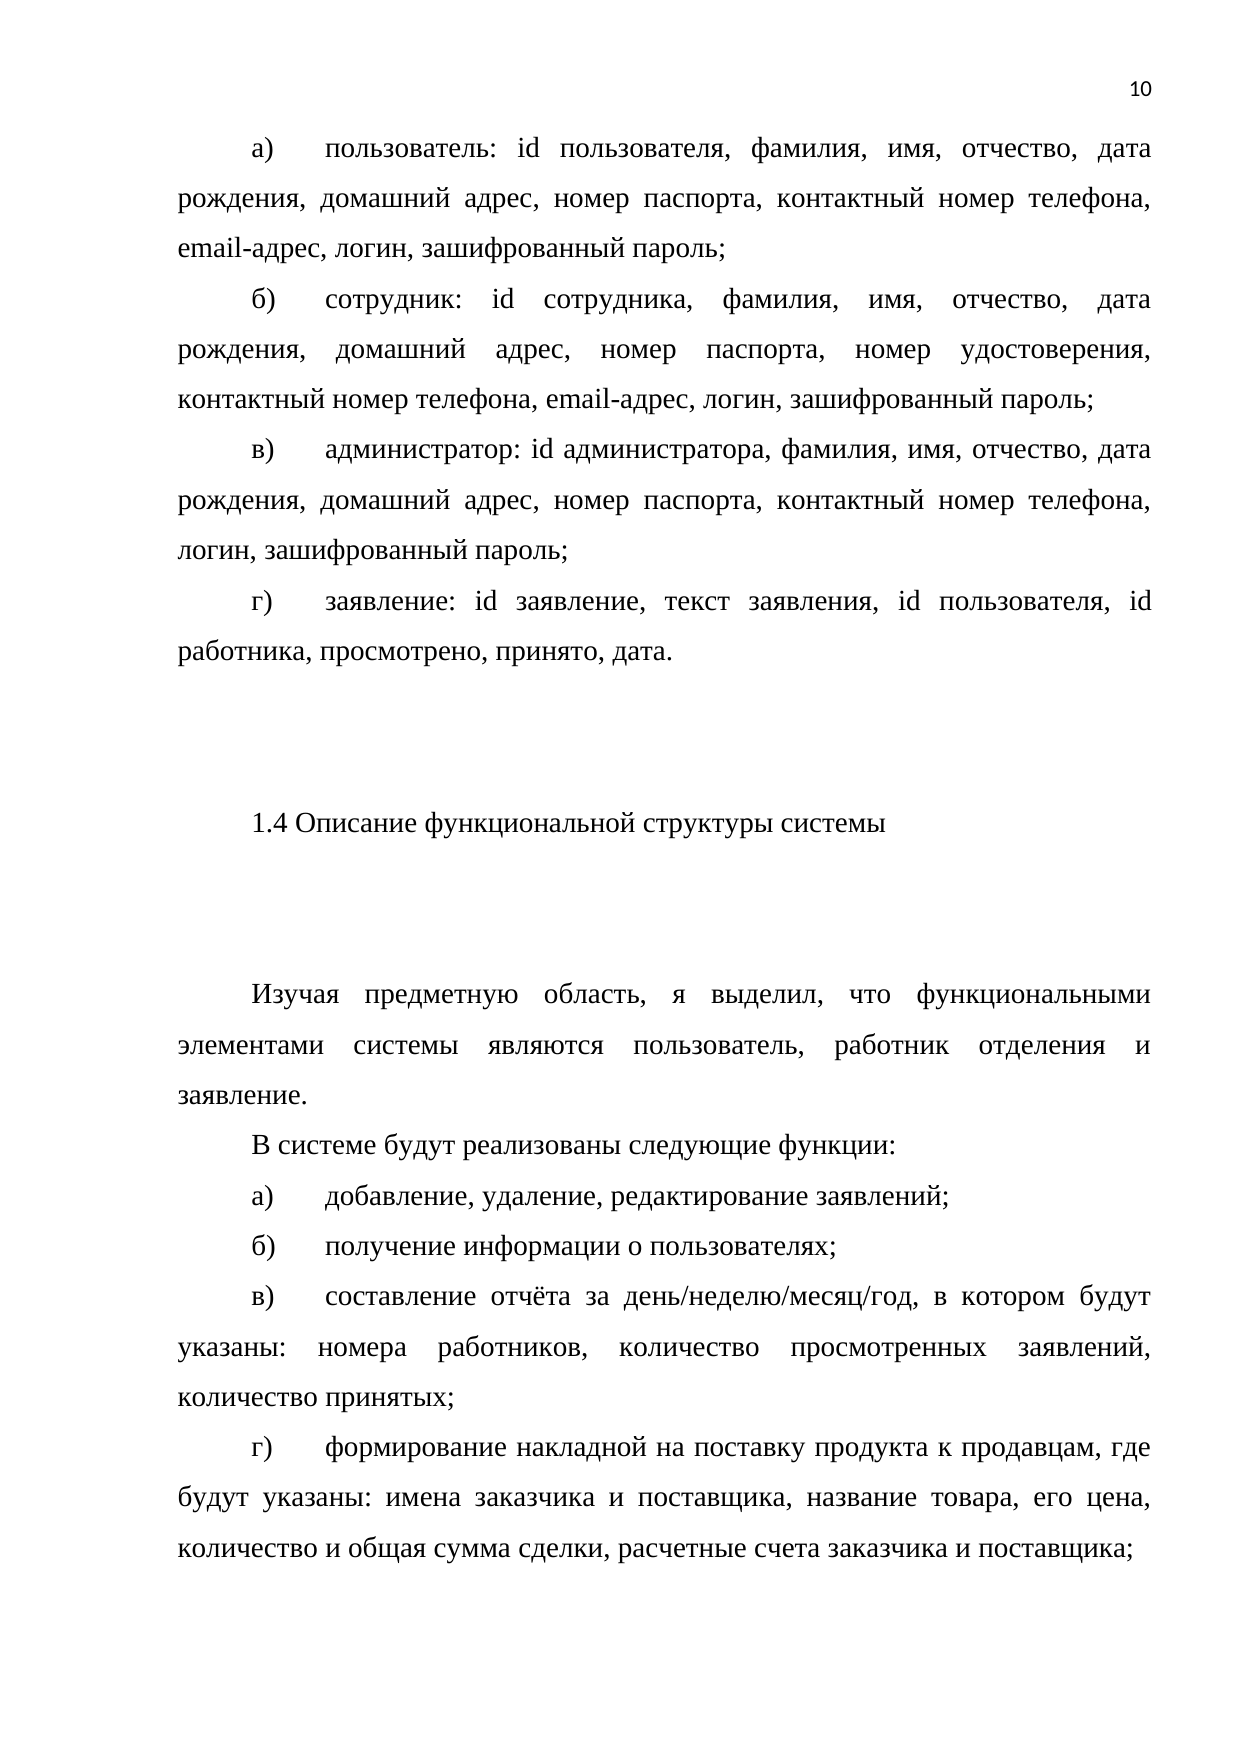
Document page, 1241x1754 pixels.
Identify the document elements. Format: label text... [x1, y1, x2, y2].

list пользователь: id пользователя, фамилия, имя, отчество, дата рождения, домашний адрес, номер паспорта, контактный номер телефона, email-адрес, логин, зашифрованный пароль; [177, 130, 1152, 264]
text В системе будут реализованы следующие функции: [177, 1127, 1152, 1161]
list добавление, удаление, редактирование заявлений; [177, 1178, 1152, 1211]
list заявление: id заявление, текст заявления, id пользователя, id работника, просмотрено, принято, дата. [177, 583, 1152, 666]
text 1.4 Описание функциональной структуры системы [251, 805, 1152, 838]
text Изучая предметную область, я выделил, что функциональными элементами системы являются пользователь, работник отделения и заявление. [177, 976, 1152, 1111]
list сотрудник: id сотрудника, фамилия, имя, отчество, дата рождения, домашний адрес, номер паспорта, номер удостоверения, контактный номер телефона, email-адрес, логин, зашифрованный пароль; [177, 281, 1152, 415]
list администратор: id администратора, фамилия, имя, отчество, дата рождения, домашний адрес, номер паспорта, контактный номер телефона, логин, зашифрованный пароль; [177, 432, 1152, 566]
list формирование накладной на поставку продукта к продавцам, где будут указаны: имена заказчика и поставщика, название товара, его цена, количество и общая сумма сделки, расчетные счета заказчика и поставщика; [177, 1429, 1152, 1563]
list получение информации о пользователях; [177, 1228, 1152, 1262]
list составление отчёта за день/неделю/месяц/год, в котором будут указаны: номера работников, количество просмотренных заявлений, количество принятых; [177, 1278, 1152, 1412]
